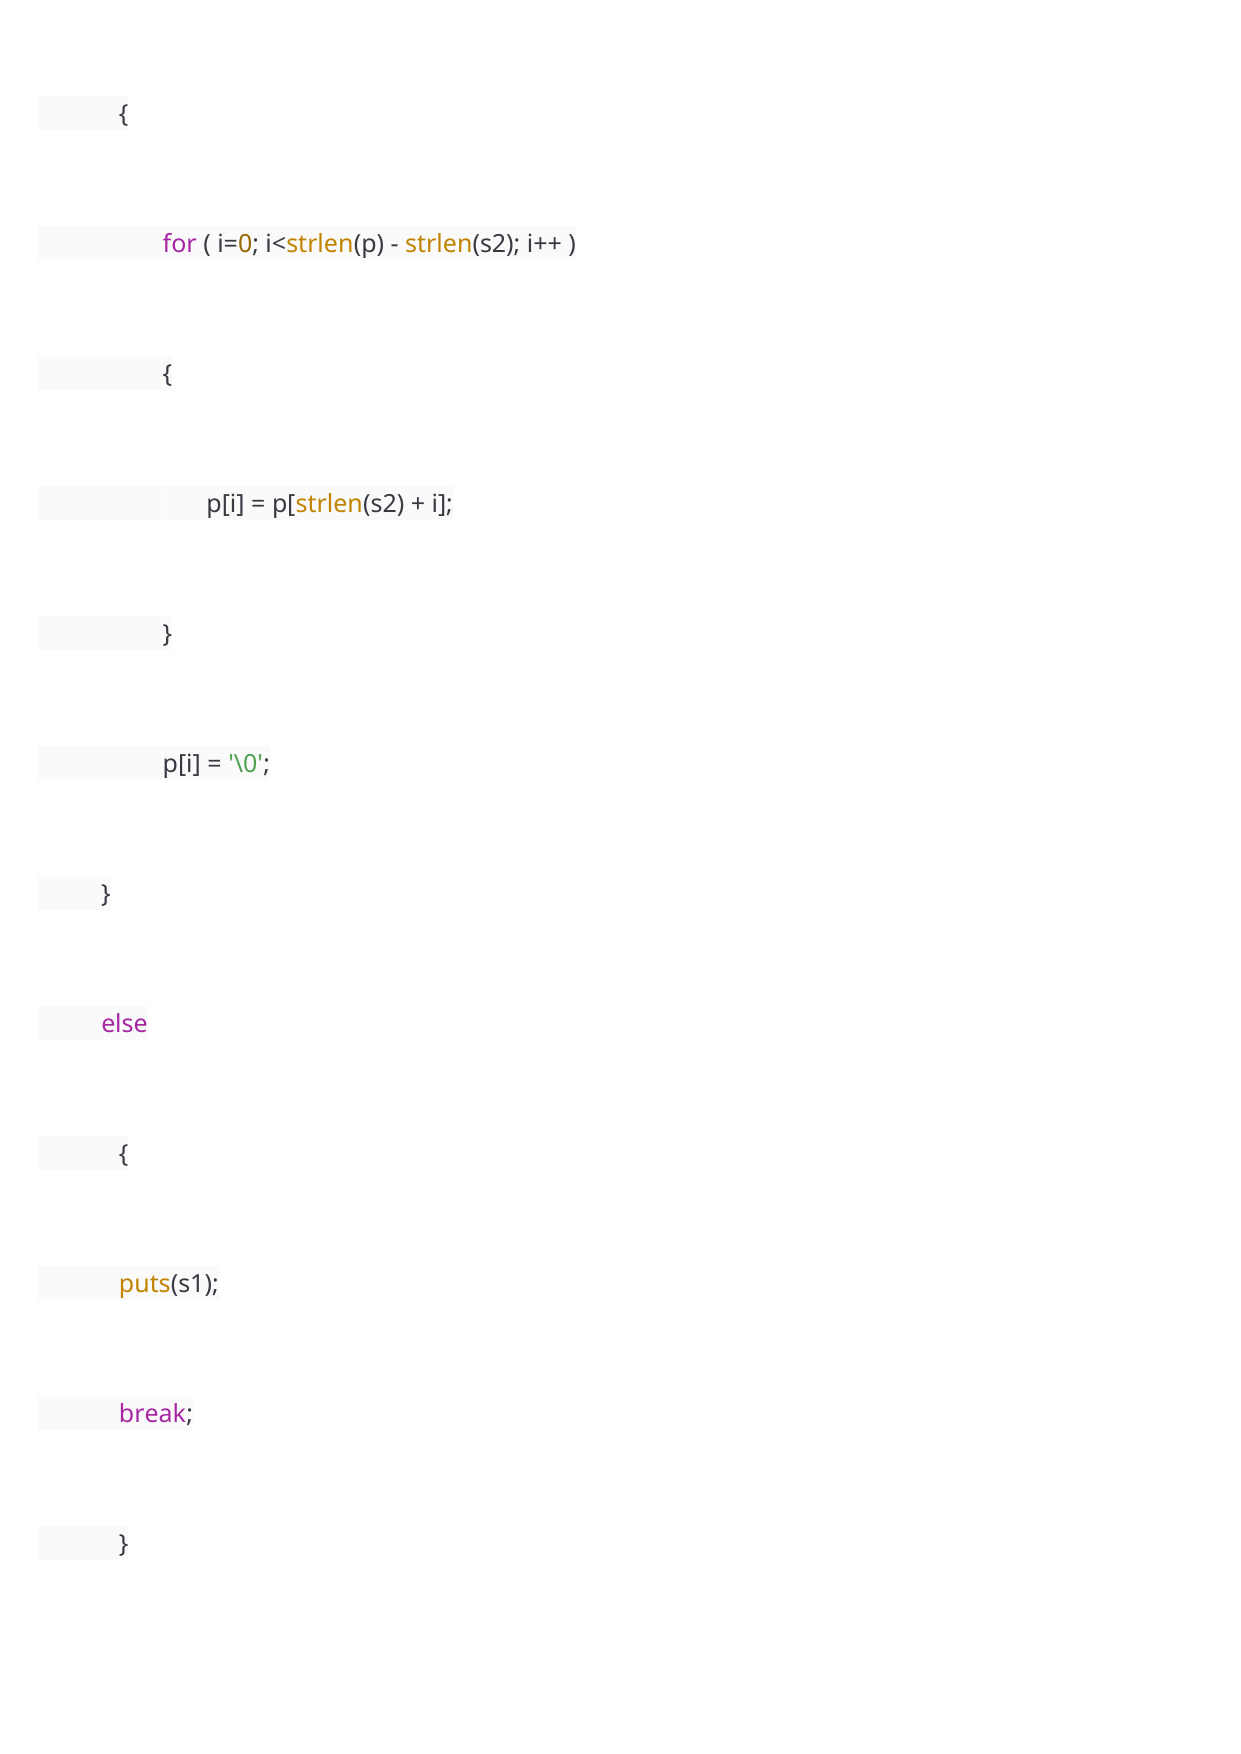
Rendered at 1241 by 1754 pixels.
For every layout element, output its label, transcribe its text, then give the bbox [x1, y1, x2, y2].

list p[i] = '\0'; [37, 731, 1165, 796]
list } [37, 1511, 1165, 1576]
list { [37, 341, 1165, 406]
list { [37, 1121, 1165, 1186]
list for ( i=0; i<strlen(p) - strlen(s2); i++ ) [37, 211, 1165, 276]
list } [37, 601, 1165, 666]
list else [37, 991, 1165, 1056]
list break; [37, 1381, 1165, 1446]
list { [37, 81, 1165, 146]
list p[i] = p[strlen(s2) + i]; [37, 471, 1165, 536]
list } [37, 861, 1165, 926]
list puts(s1); [37, 1251, 1165, 1316]
